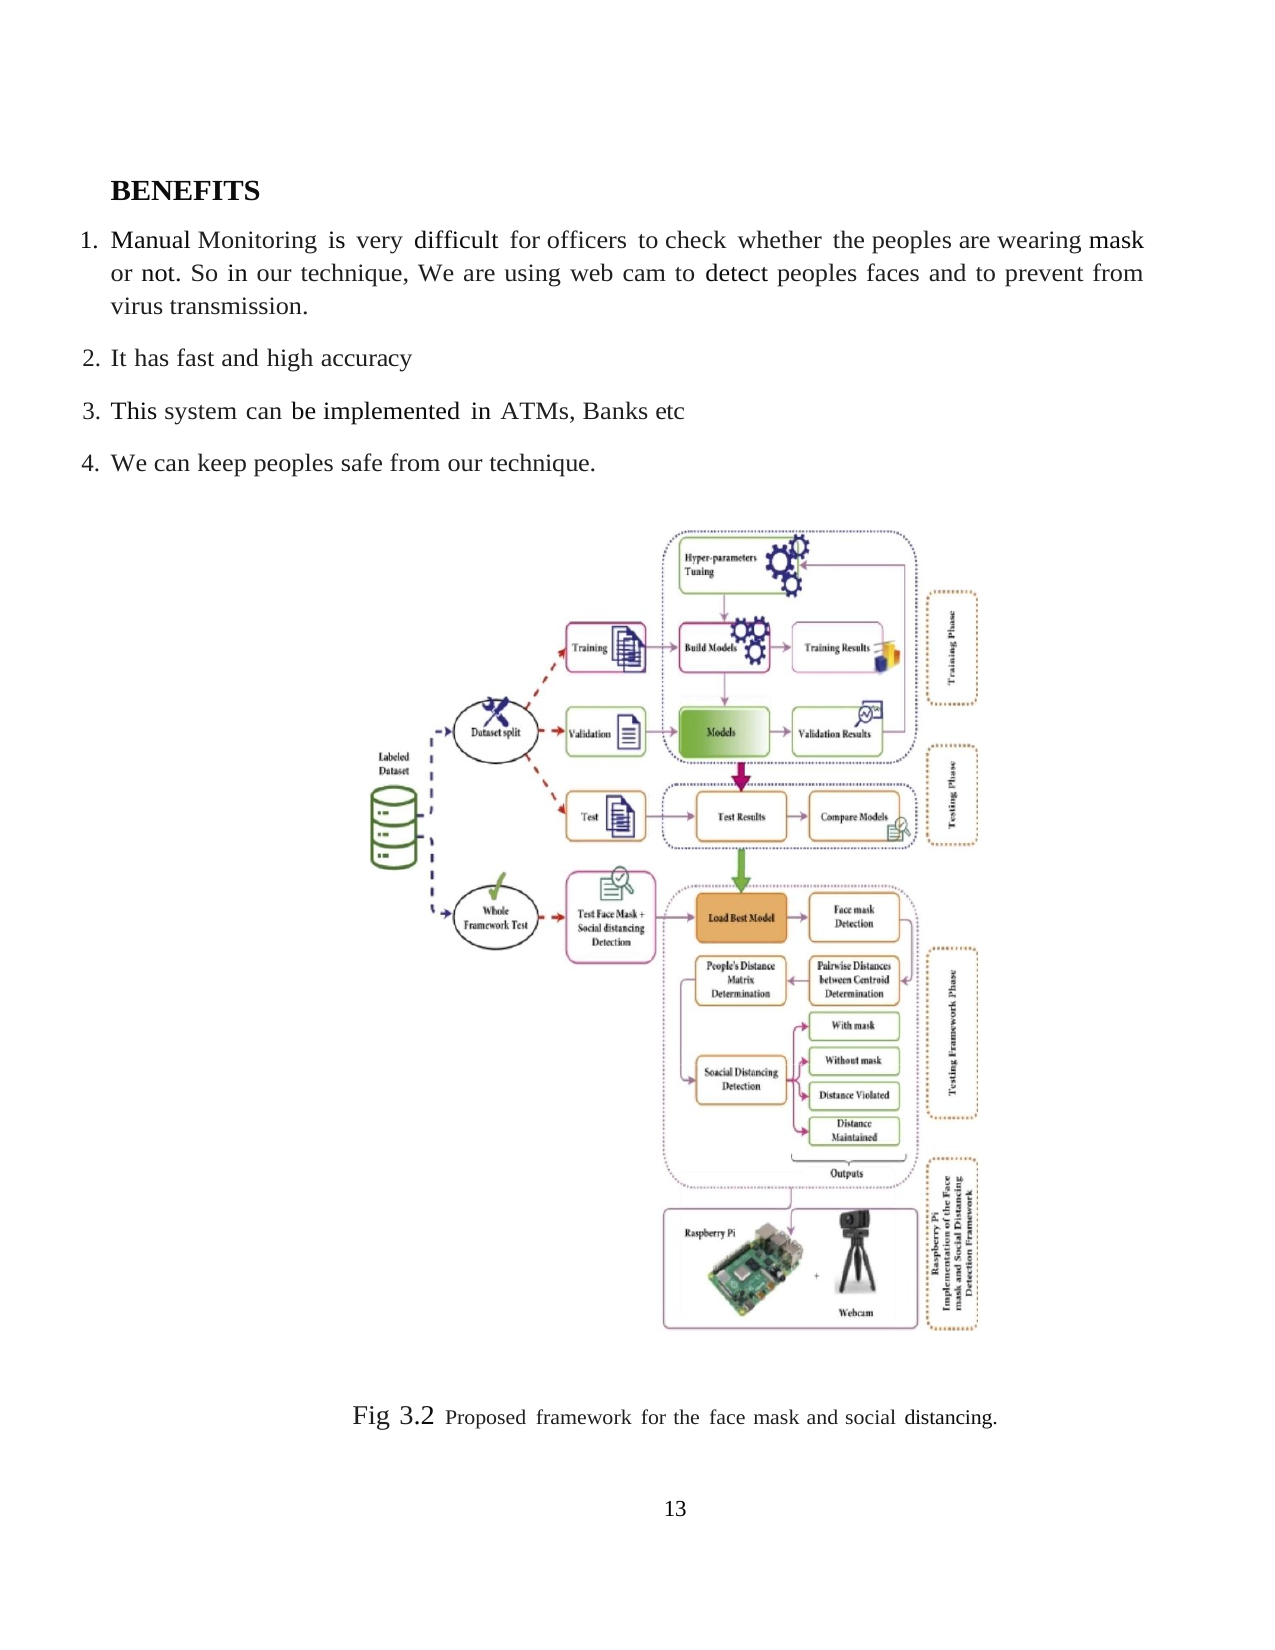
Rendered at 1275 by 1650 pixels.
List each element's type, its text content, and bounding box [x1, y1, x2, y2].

list Manual Monitoring is very difficult for officers to check whether the peoples are wearing mask or not. So in our technique, We are using web cam to detect peoples faces and to prevent from virus transmission. [79, 225, 1144, 320]
text BENEFITS [110, 173, 1239, 206]
list This system can be implemented in ATMs, Banks etc [82, 396, 1239, 424]
list We can keep peoples safe from our technique. [81, 448, 1239, 476]
list It has fast and high accuracy [82, 343, 1239, 372]
picture [368, 529, 982, 1331]
text Fig 3.2 Proposed framework for the face mask and social distancing. [110, 1399, 1239, 1430]
